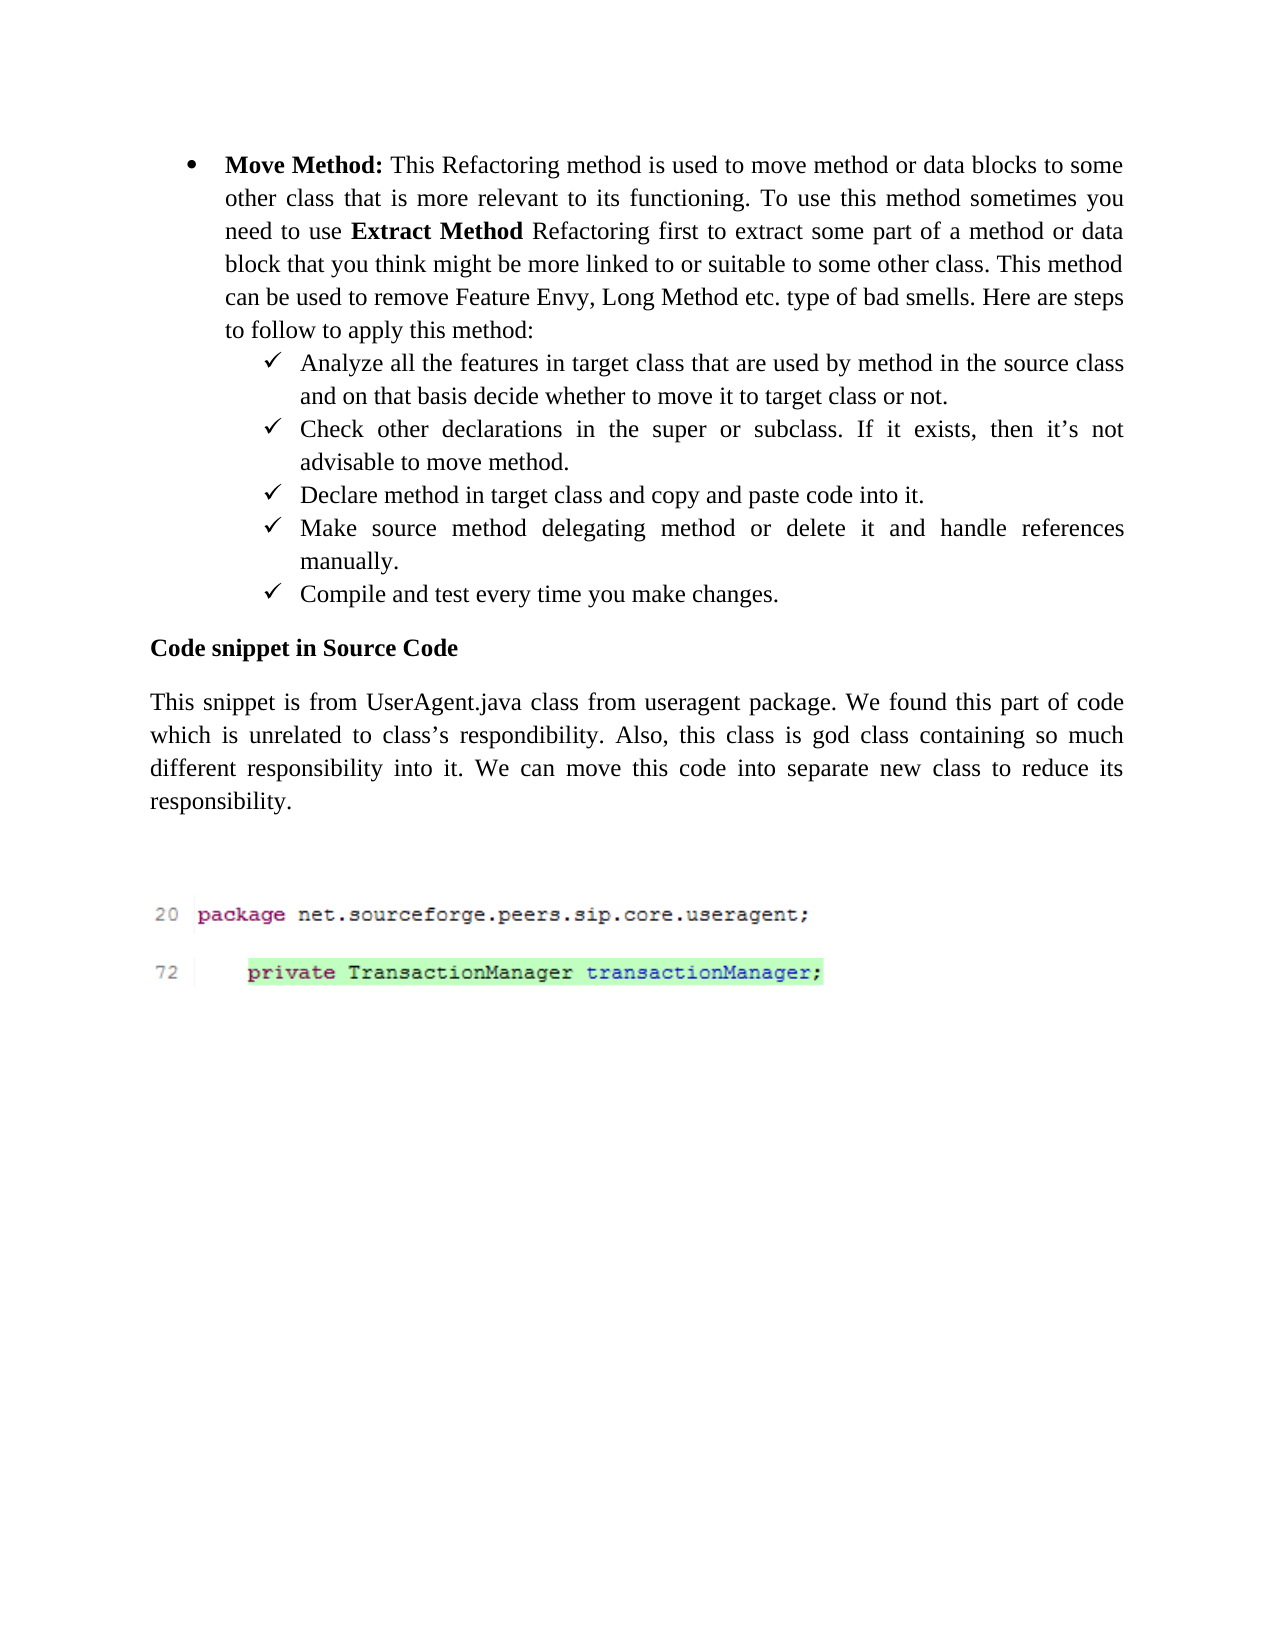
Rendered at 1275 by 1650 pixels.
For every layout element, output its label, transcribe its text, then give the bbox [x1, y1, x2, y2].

picture [150, 895, 863, 934]
list Move Method: This Refactoring method is used to move method or data blocks to some other class that is more relevant to its functioning. To use this method sometimes you need to use Extract Method Refactoring first to extract some part of a method or data block that you think might be more linked to or suitable to some other class. This method can be used to remove Feature Envy, Long Method etc. type of bad smells. Here are steps to follow to apply this method: [187, 150, 1125, 344]
list Declare method in target class and copy and paste code into it. [262, 480, 1125, 509]
text Code snippet in Source Code [150, 633, 1125, 662]
list Compile and test every time you make changes. [262, 579, 1125, 608]
text This snippet is from UserAgent.java class from useragent package. We found this part of code which is unrelated to class’s respondibility. Also, this class is god class containing so much different responsibility into it. We can move this code into separate new class to reduce its responsibility. [150, 687, 1125, 815]
picture [150, 958, 827, 987]
list Make source method delegating method or delete it and handle references manually. [262, 513, 1125, 575]
list Check other declarations in the super or subclass. If it exists, then it’s not advisable to move method. [262, 414, 1125, 476]
list Analyze all the features in target class that are used by method in the source class and on that basis decide whether to move it to target class or not. [262, 348, 1125, 410]
